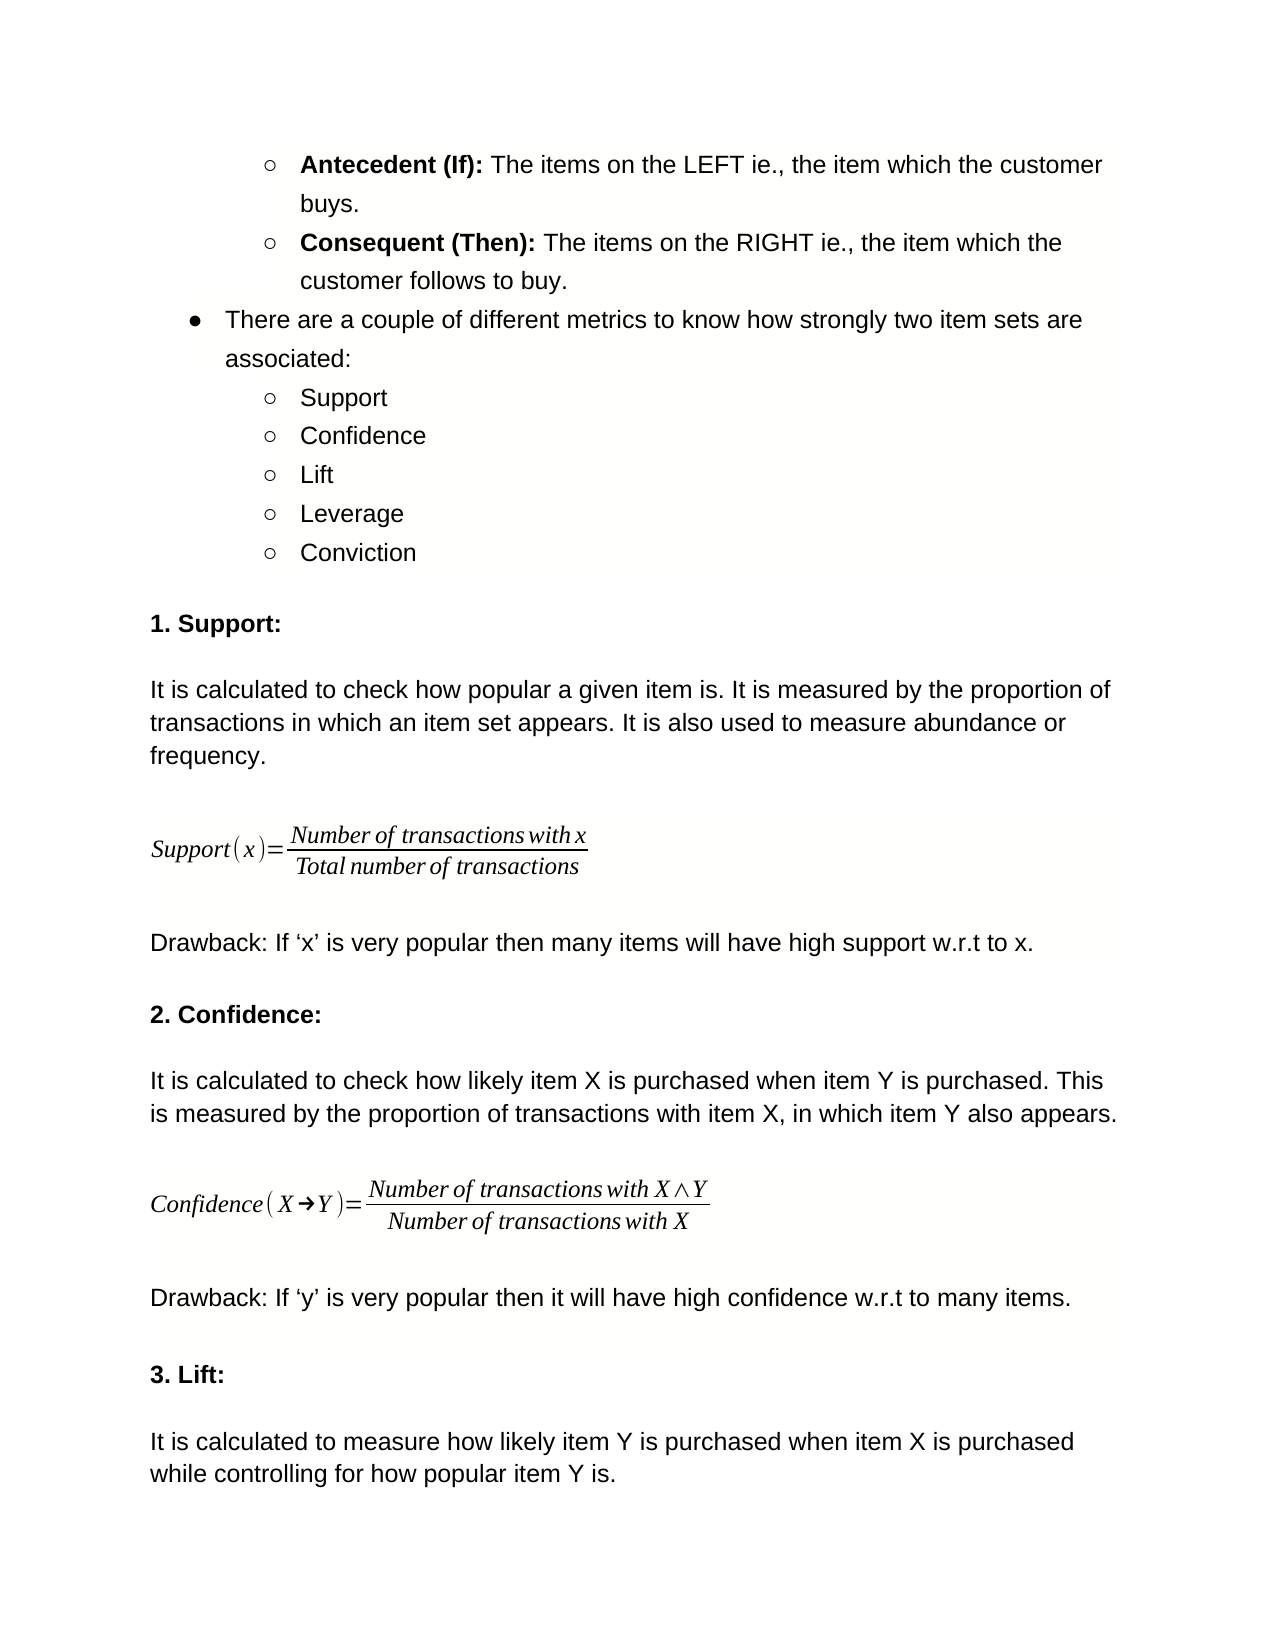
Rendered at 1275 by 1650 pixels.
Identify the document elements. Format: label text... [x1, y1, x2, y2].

list Consequent (Then): The items on the RIGHT ie., the item which the customer follows to buy. [262, 227, 1125, 295]
list Lift [262, 460, 1125, 489]
text It is calculated to measure how likely item Y is purchased when item X is purchased while controlling for how popular item Y is. [150, 1426, 1125, 1488]
text 2. Confidence: [150, 1000, 1125, 1028]
text Drawback: If ‘x’ is very popular then many items will have high support w.r.t to x. [150, 928, 1125, 957]
text Drawback: If ‘y’ is very popular then it will have high confidence w.r.t to many items. [150, 1283, 1125, 1312]
text It is calculated to check how likely item X is purchased when item Y is purchased. This is measured by the proportion of transactions with item X, in which item Y also appears. [150, 1066, 1125, 1128]
list Support [262, 382, 1125, 411]
list Leverage [262, 499, 1125, 527]
list Confidence [262, 421, 1125, 450]
list There are a couple of different metrics to know how strongly two item sets are associated: [187, 305, 1125, 372]
list Conviction [262, 537, 1125, 566]
text 3. Lift: [150, 1360, 1125, 1389]
list Antecedent (If): The items on the LEFT ie., the item which the customer buys. [262, 150, 1125, 217]
text It is calculated to check how popular a given item is. It is measured by the proportion of transactions in which an item set appears. It is also used to measure abundance or frequency. [150, 675, 1125, 770]
text 1. Support: [150, 609, 1125, 638]
